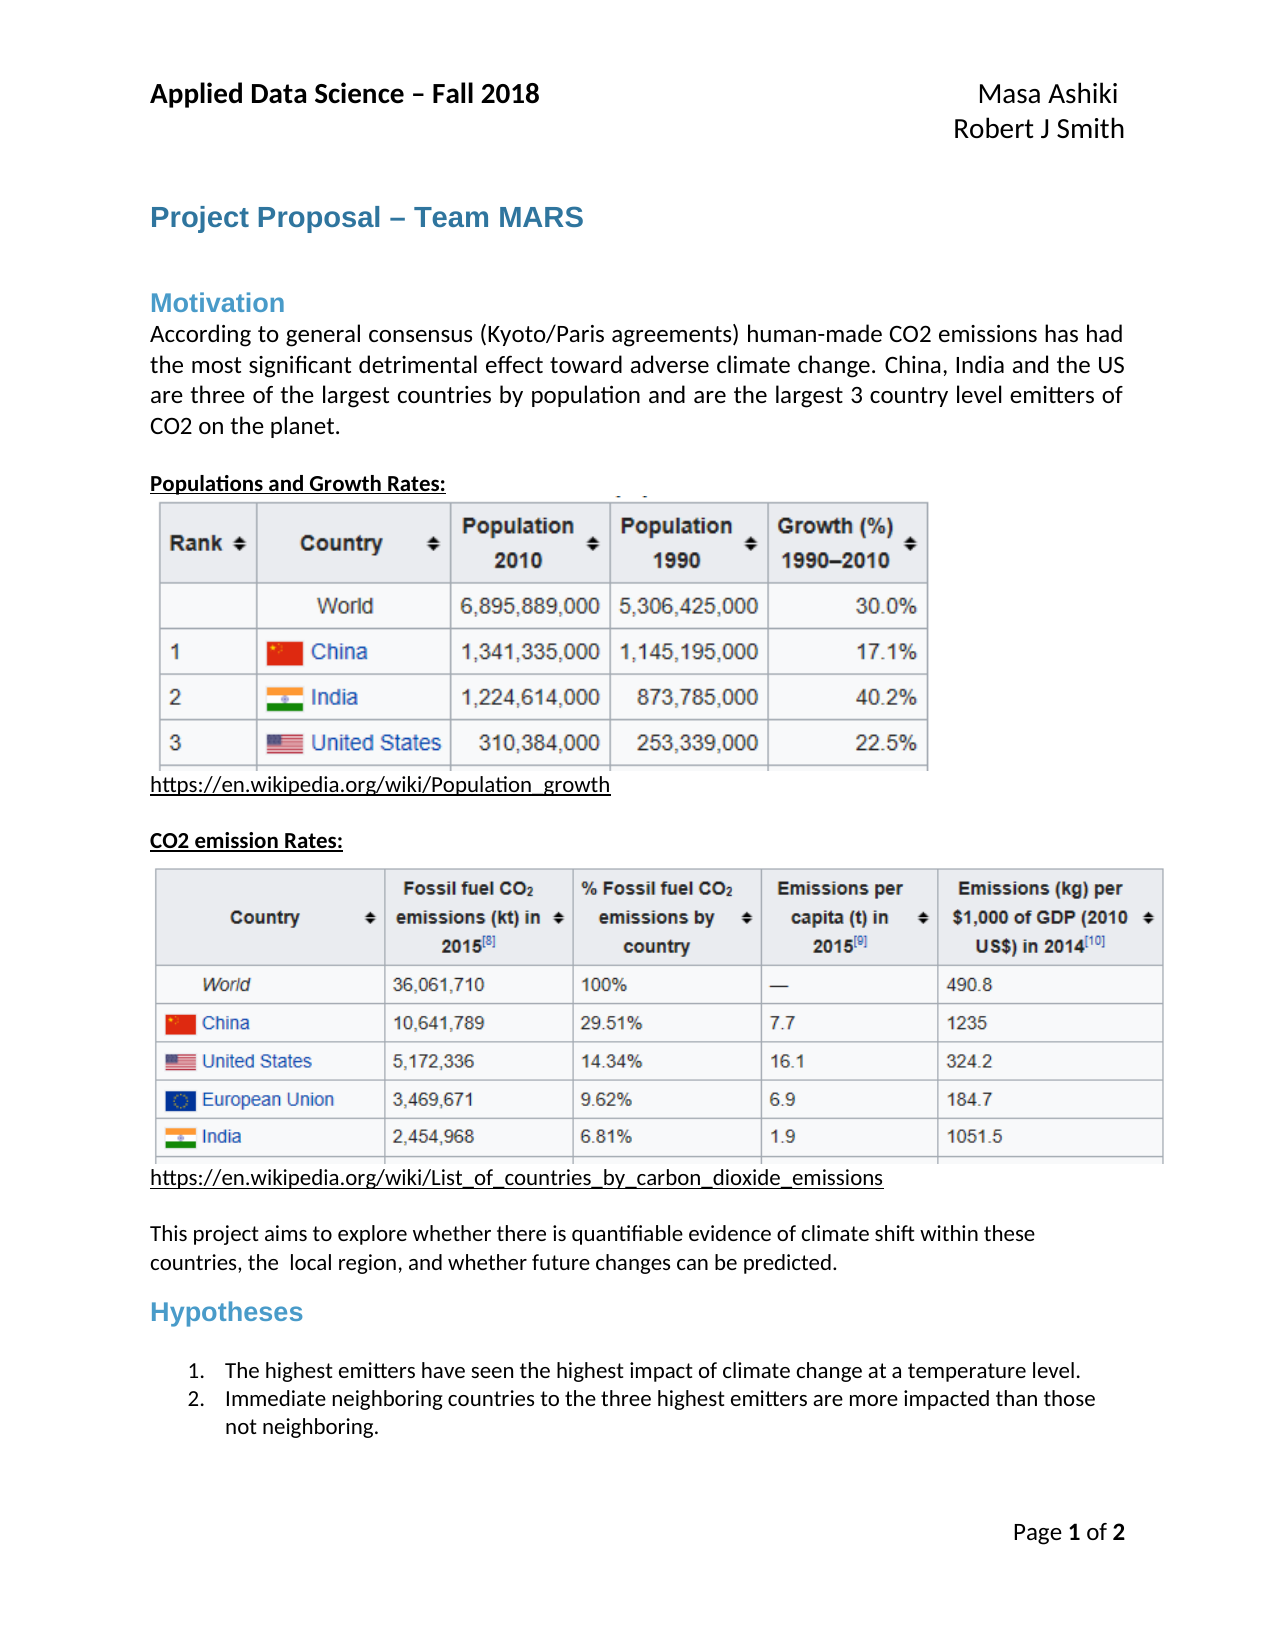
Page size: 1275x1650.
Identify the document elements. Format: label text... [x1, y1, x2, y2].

subtitle Hypotheses [150, 1296, 1125, 1328]
list Immediate neighboring countries to the three highest emitters are more impacted than those not neighboring. [187, 1384, 1125, 1440]
subtitle Project Proposal – Team MARS [150, 200, 1125, 233]
text According to general consensus (Kyoto/Paris agreements) human-made CO2 emissions has had the most significant detrimental effect toward adverse climate change. China, India and the US are three of the largest countries by population and are the largest 3 country level emitters of CO2 on the planet. [150, 318, 1125, 441]
picture [150, 496, 938, 771]
text CO2 emission Rates: [150, 826, 1125, 854]
picture [150, 854, 1173, 1164]
text Populations and Growth Rates: [150, 469, 1125, 497]
list The highest emitters have seen the highest impact of climate change at a temperature level. [187, 1356, 1125, 1384]
text https://en.wikipedia.org/wiki/Population_growth [150, 770, 1125, 798]
subtitle Motivation [150, 287, 1125, 318]
text https://en.wikipedia.org/wiki/List_of_countries_by_carbon_dioxide_emissions [150, 1164, 1125, 1192]
text This project aims to explore whether there is quantifiable evidence of climate shift within these countries, the local region, and whether future changes can be predicted. [150, 1219, 1125, 1276]
